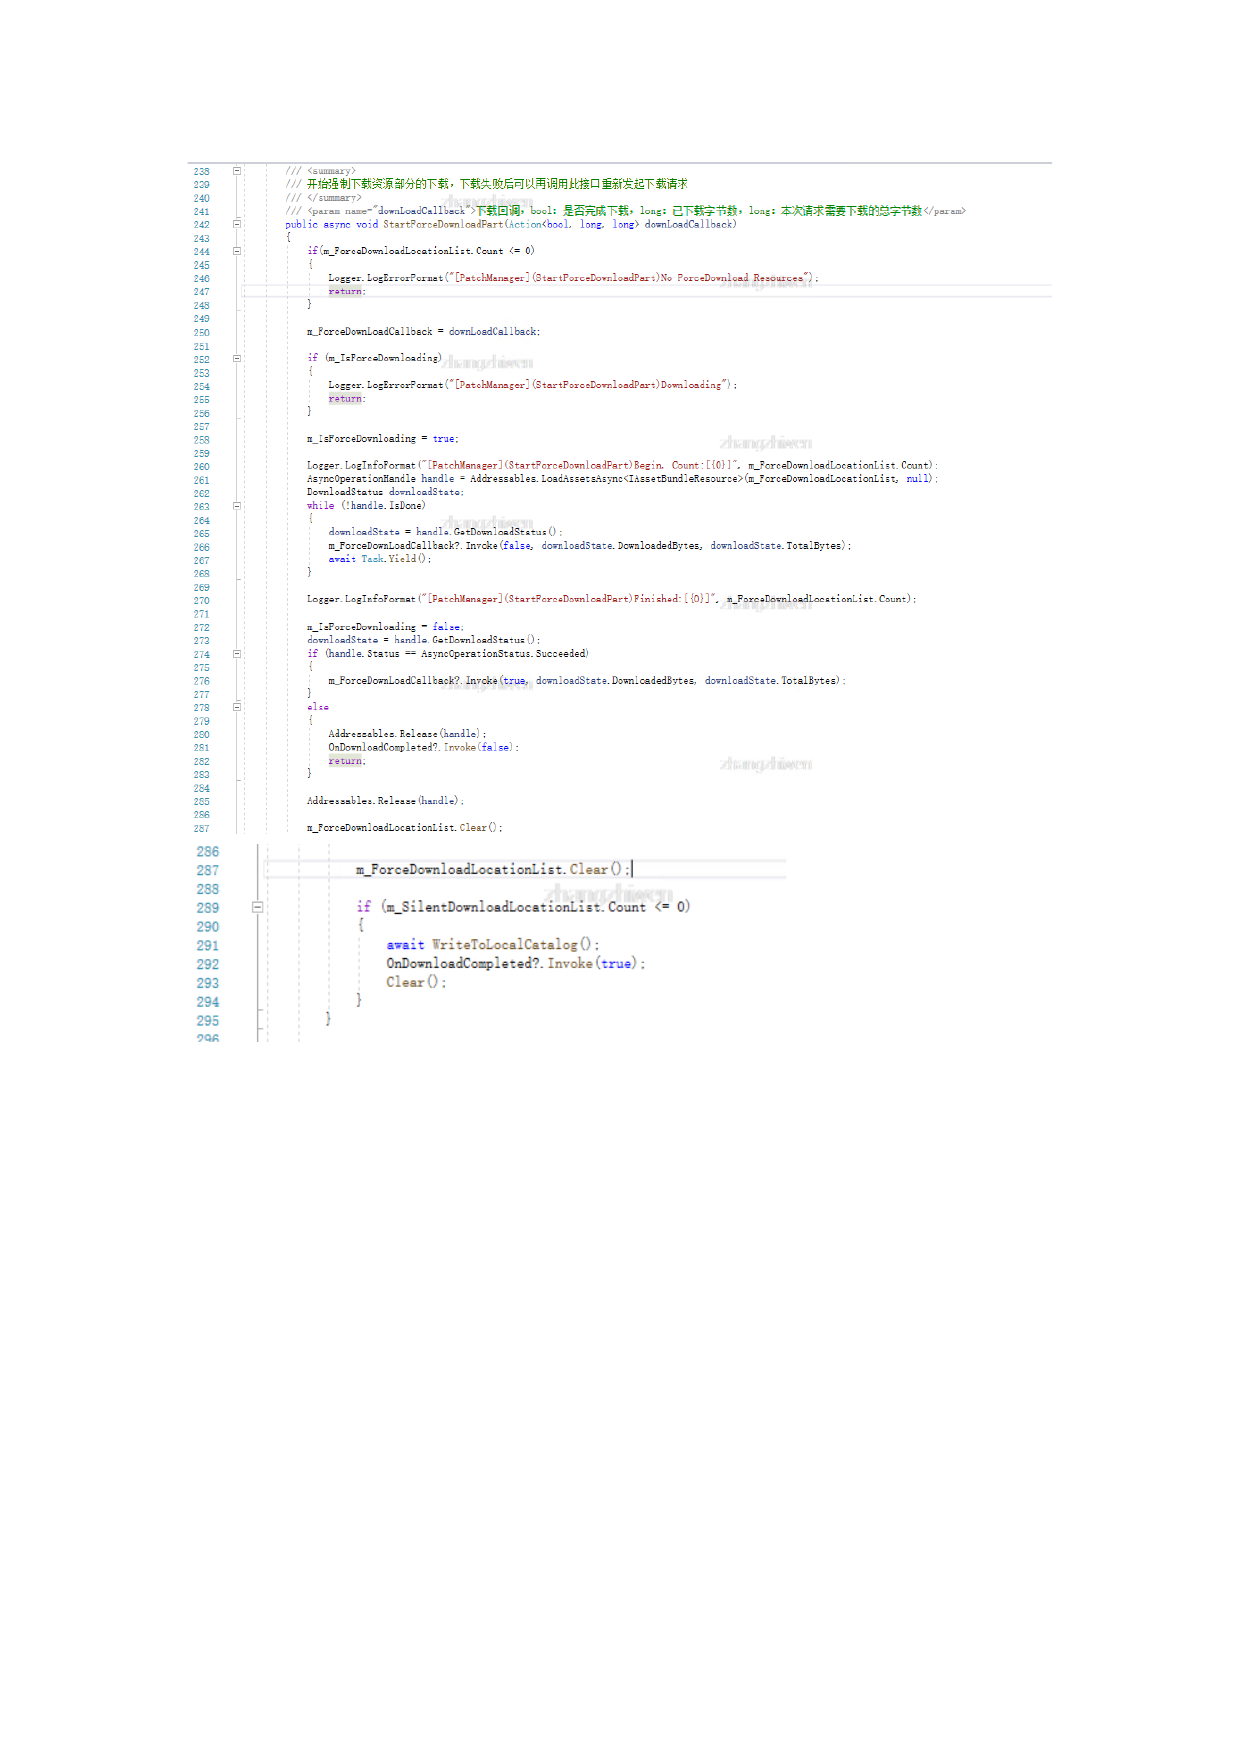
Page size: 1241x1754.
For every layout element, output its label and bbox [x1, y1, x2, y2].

picture [187, 162, 1053, 834]
picture [187, 844, 787, 1042]
